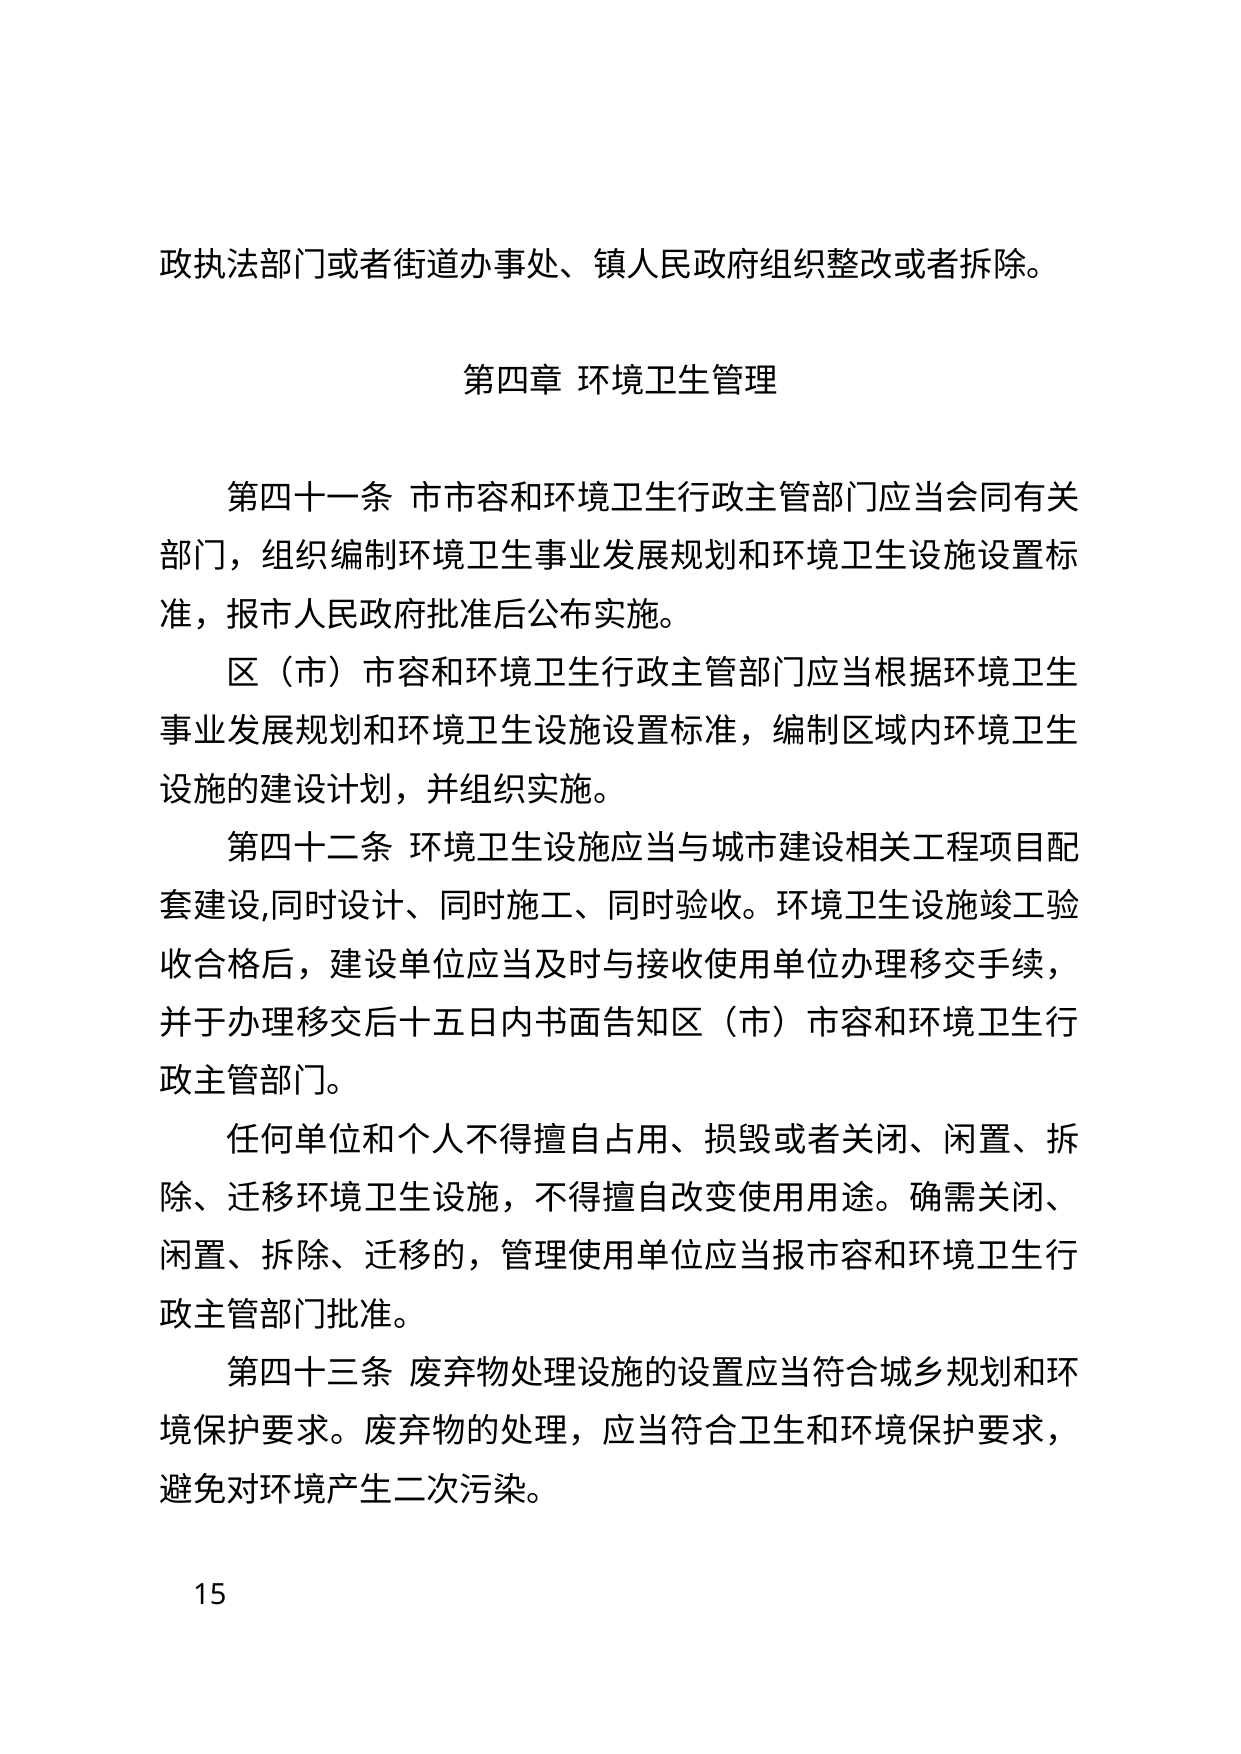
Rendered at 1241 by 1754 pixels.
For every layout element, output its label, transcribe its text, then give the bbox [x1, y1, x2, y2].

text 区（市）市容和环境卫生行政主管部门应当根据环境卫生事业发展规划和环境卫生设施设置标准，编制区域内环境卫生设施的建设计划，并组织实施。 [159, 638, 1081, 813]
text 任何单位和个人不得擅自占用、损毁或者关闭、闲置、拆除、迁移环境卫生设施，不得擅自改变使用用途。确需关闭、闲置、拆除、迁移的，管理使用单位应当报市容和环境卫生行政主管部门批准。 [159, 1104, 1081, 1338]
text 第四十二条 环境卫生设施应当与城市建设相关工程项目配套建设,同时设计、同时施工、同时验收。环境卫生设施竣工验收合格后，建设单位应当及时与接收使用单位办理移交手续，并于办理移交后十五日内书面告知区（市）市容和环境卫生行政主管部门。 [159, 813, 1081, 1104]
text 第四十三条 废弃物处理设施的设置应当符合城乡规划和环境保护要求。废弃物的处理，应当符合卫生和环境保护要求，避免对环境产生二次污染。 [159, 1338, 1081, 1513]
text 第四十一条 市市容和环境卫生行政主管部门应当会同有关部门，组织编制环境卫生事业发展规划和环境卫生设施设置标准，报市人民政府批准后公布实施。 [159, 463, 1081, 638]
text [159, 229, 1081, 288]
text 第四章 环境卫生管理 [159, 346, 1081, 404]
